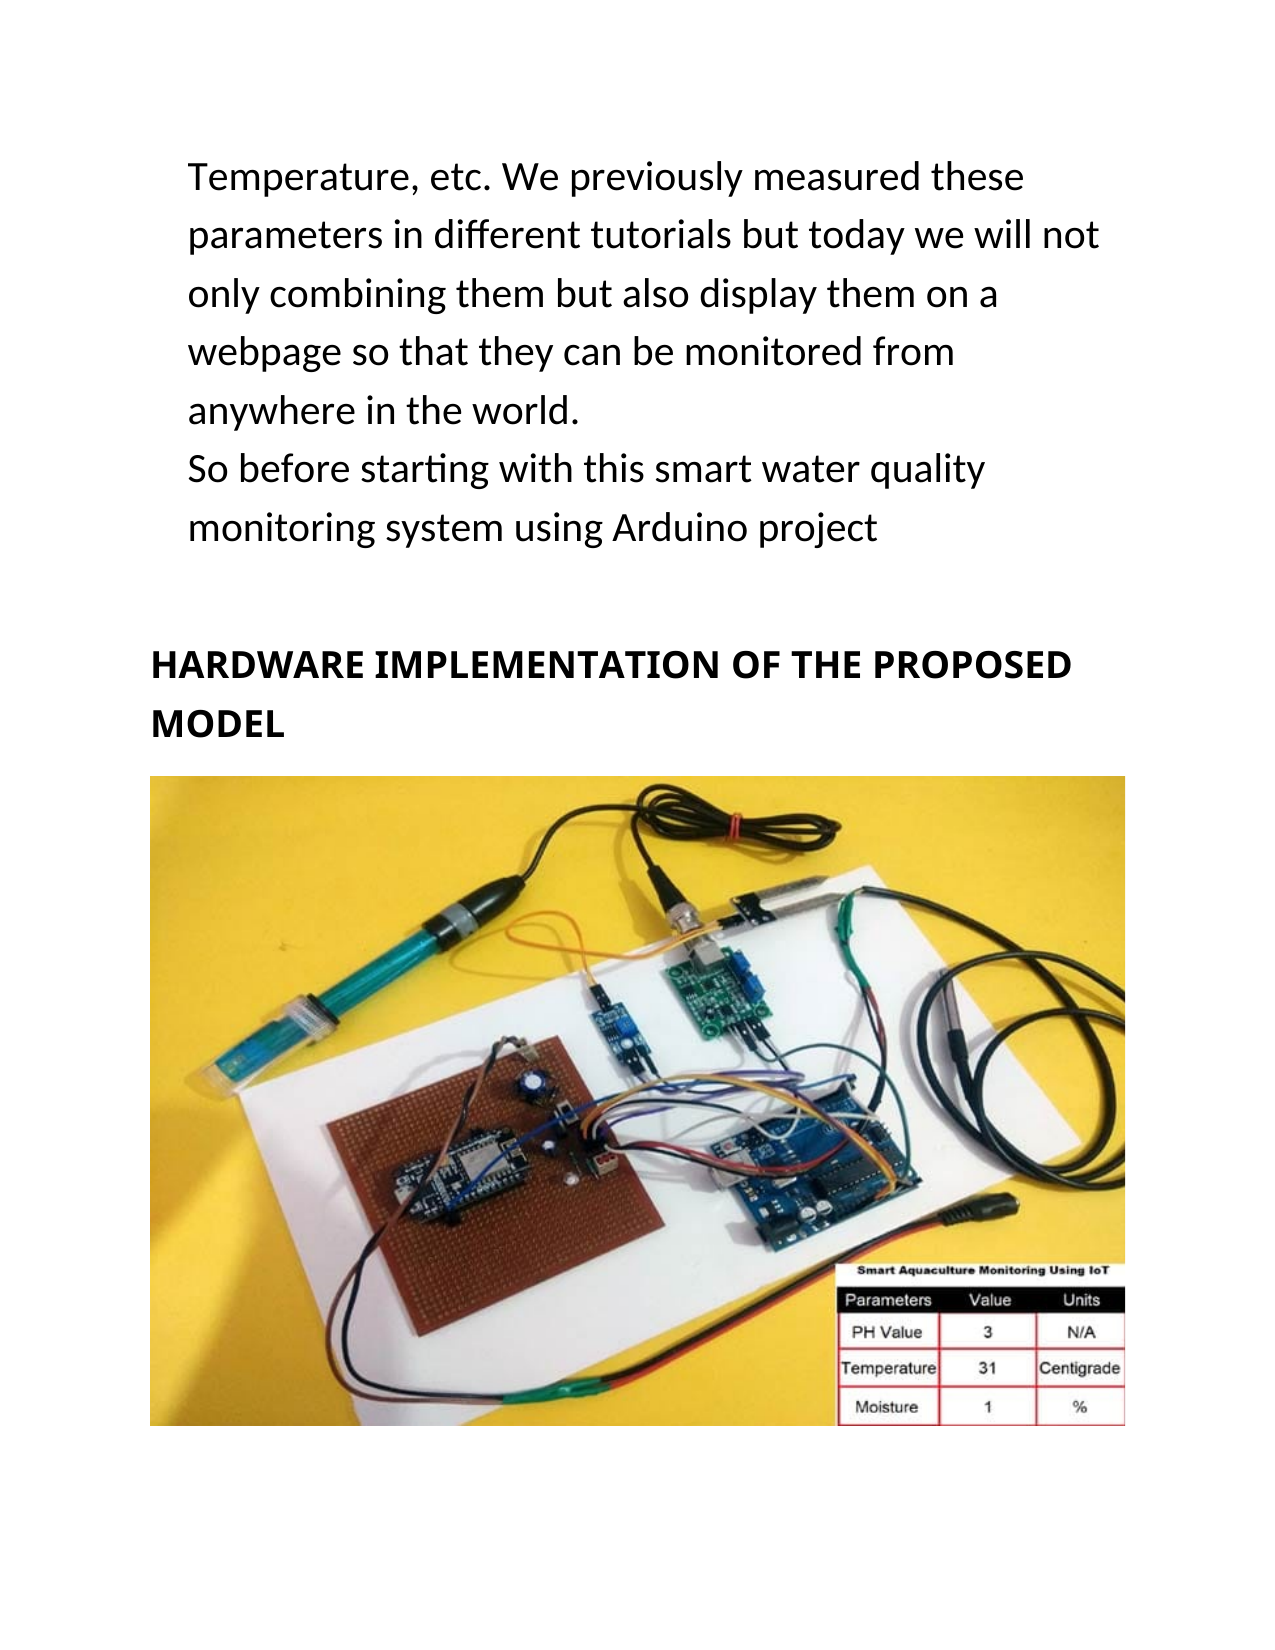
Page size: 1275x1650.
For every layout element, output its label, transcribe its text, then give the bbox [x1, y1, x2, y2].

picture [150, 776, 1125, 1426]
text HARDWARE IMPLEMENTATION OF THE PROPOSED MODEL [150, 638, 1125, 748]
list So before starting with this smart water quality monitoring system using Arduino project [187, 442, 1125, 551]
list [187, 150, 1125, 434]
